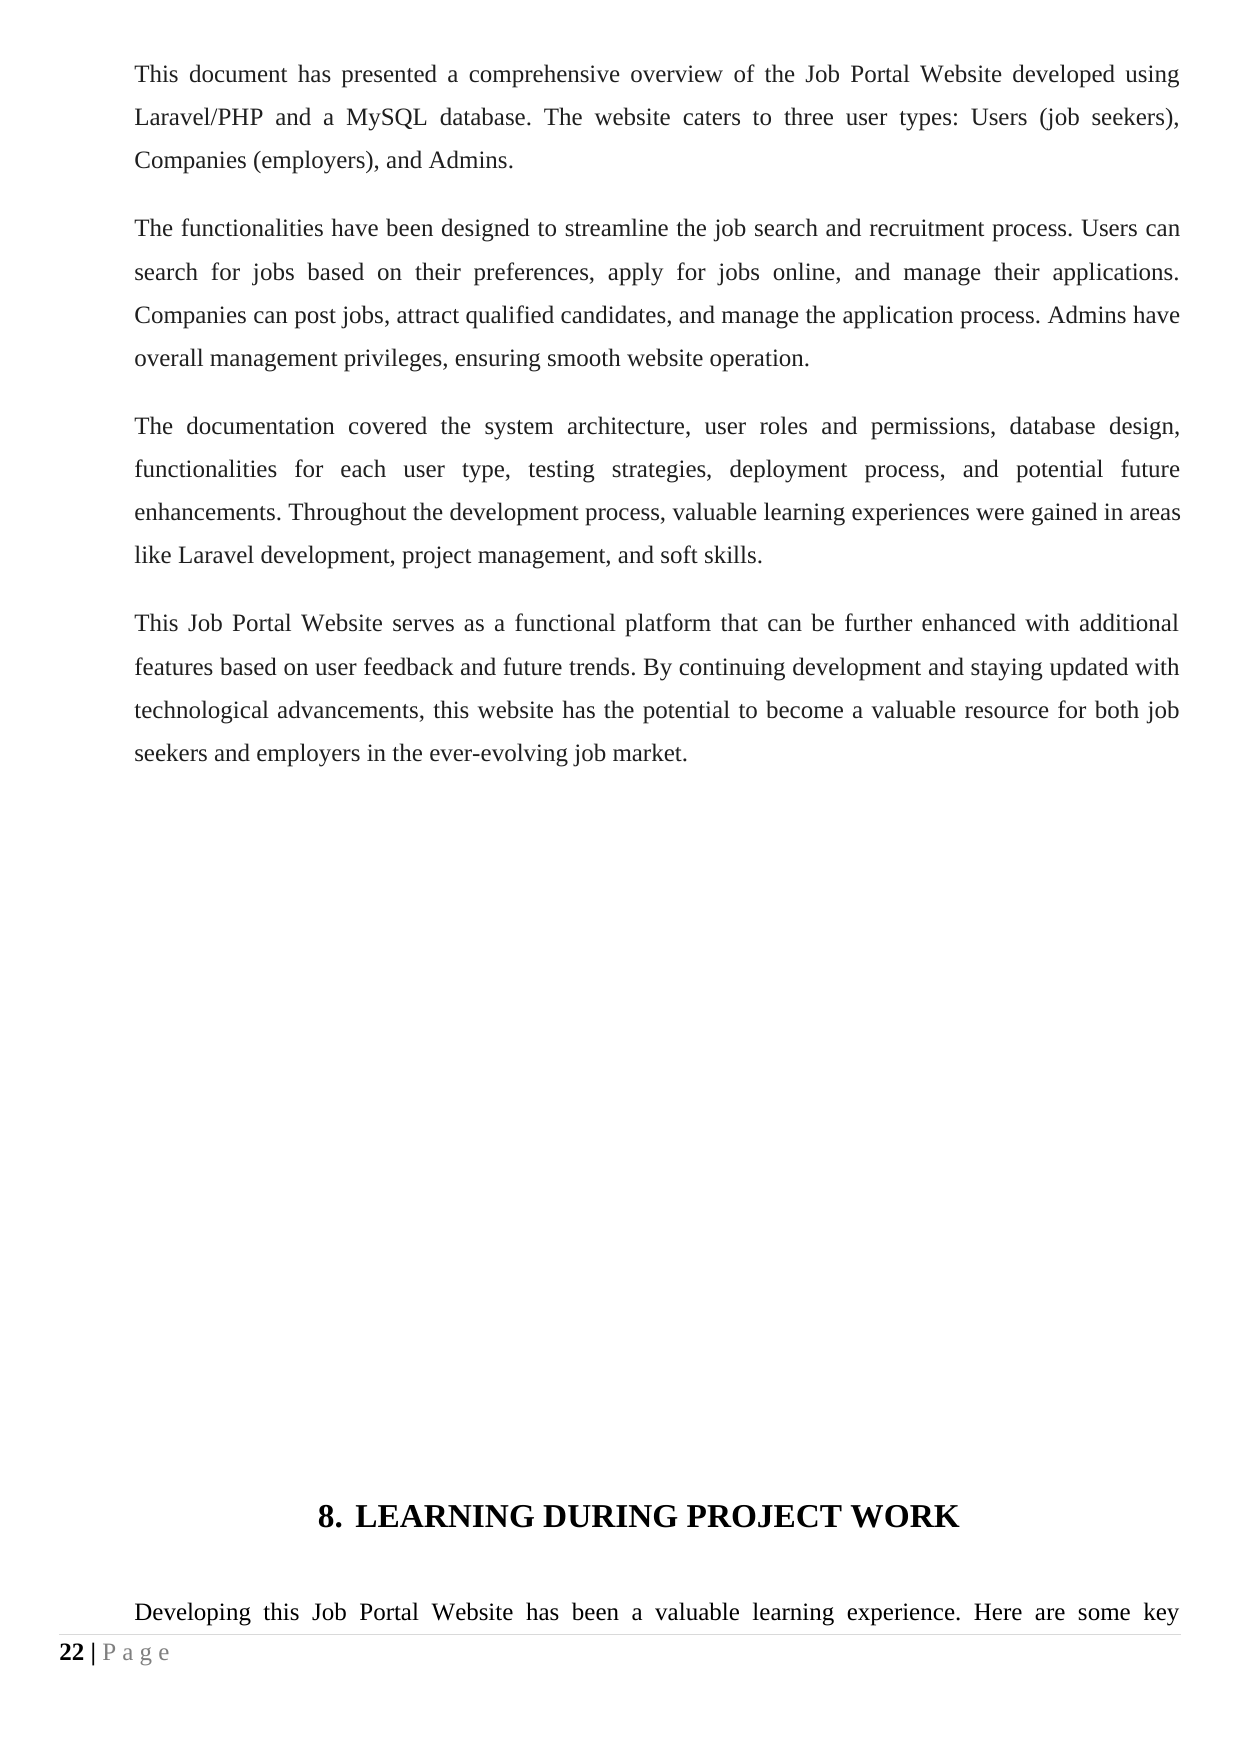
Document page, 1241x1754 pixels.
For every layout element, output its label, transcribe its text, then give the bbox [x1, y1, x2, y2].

list LEARNING DURING PROJECT WORK [97, 1496, 1181, 1534]
text The documentation covered the system architecture, user roles and permissions, database design, functionalities for each user type, testing strategies, deployment process, and potential future enhancements. Throughout the development process, valuable learning experiences were gained in areas like Laravel development, project management, and soft skills. [134, 411, 1181, 569]
text This document has presented a comprehensive overview of the Job Portal Website developed using Laravel/PHP and a MySQL database. The website caters to three user types: Users (job seekers), Companies (employers), and Admins. [134, 59, 1181, 174]
text The functionalities have been designed to streamline the job search and recruitment process. Users can search for jobs based on their preferences, apply for jobs online, and manage their applications. Companies can post jobs, attract qualified candidates, and manage the application process. Admins have overall management privileges, ensuring smooth website operation. [134, 213, 1181, 372]
text This Job Portal Website serves as a functional platform that can be further enhanced with additional features based on user feedback and future trends. By continuing development and staying updated with technological advancements, this website has the potential to become a valuable resource for both job seekers and employers in the ever-evolving job market. [134, 608, 1181, 767]
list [134, 1597, 1181, 1625]
